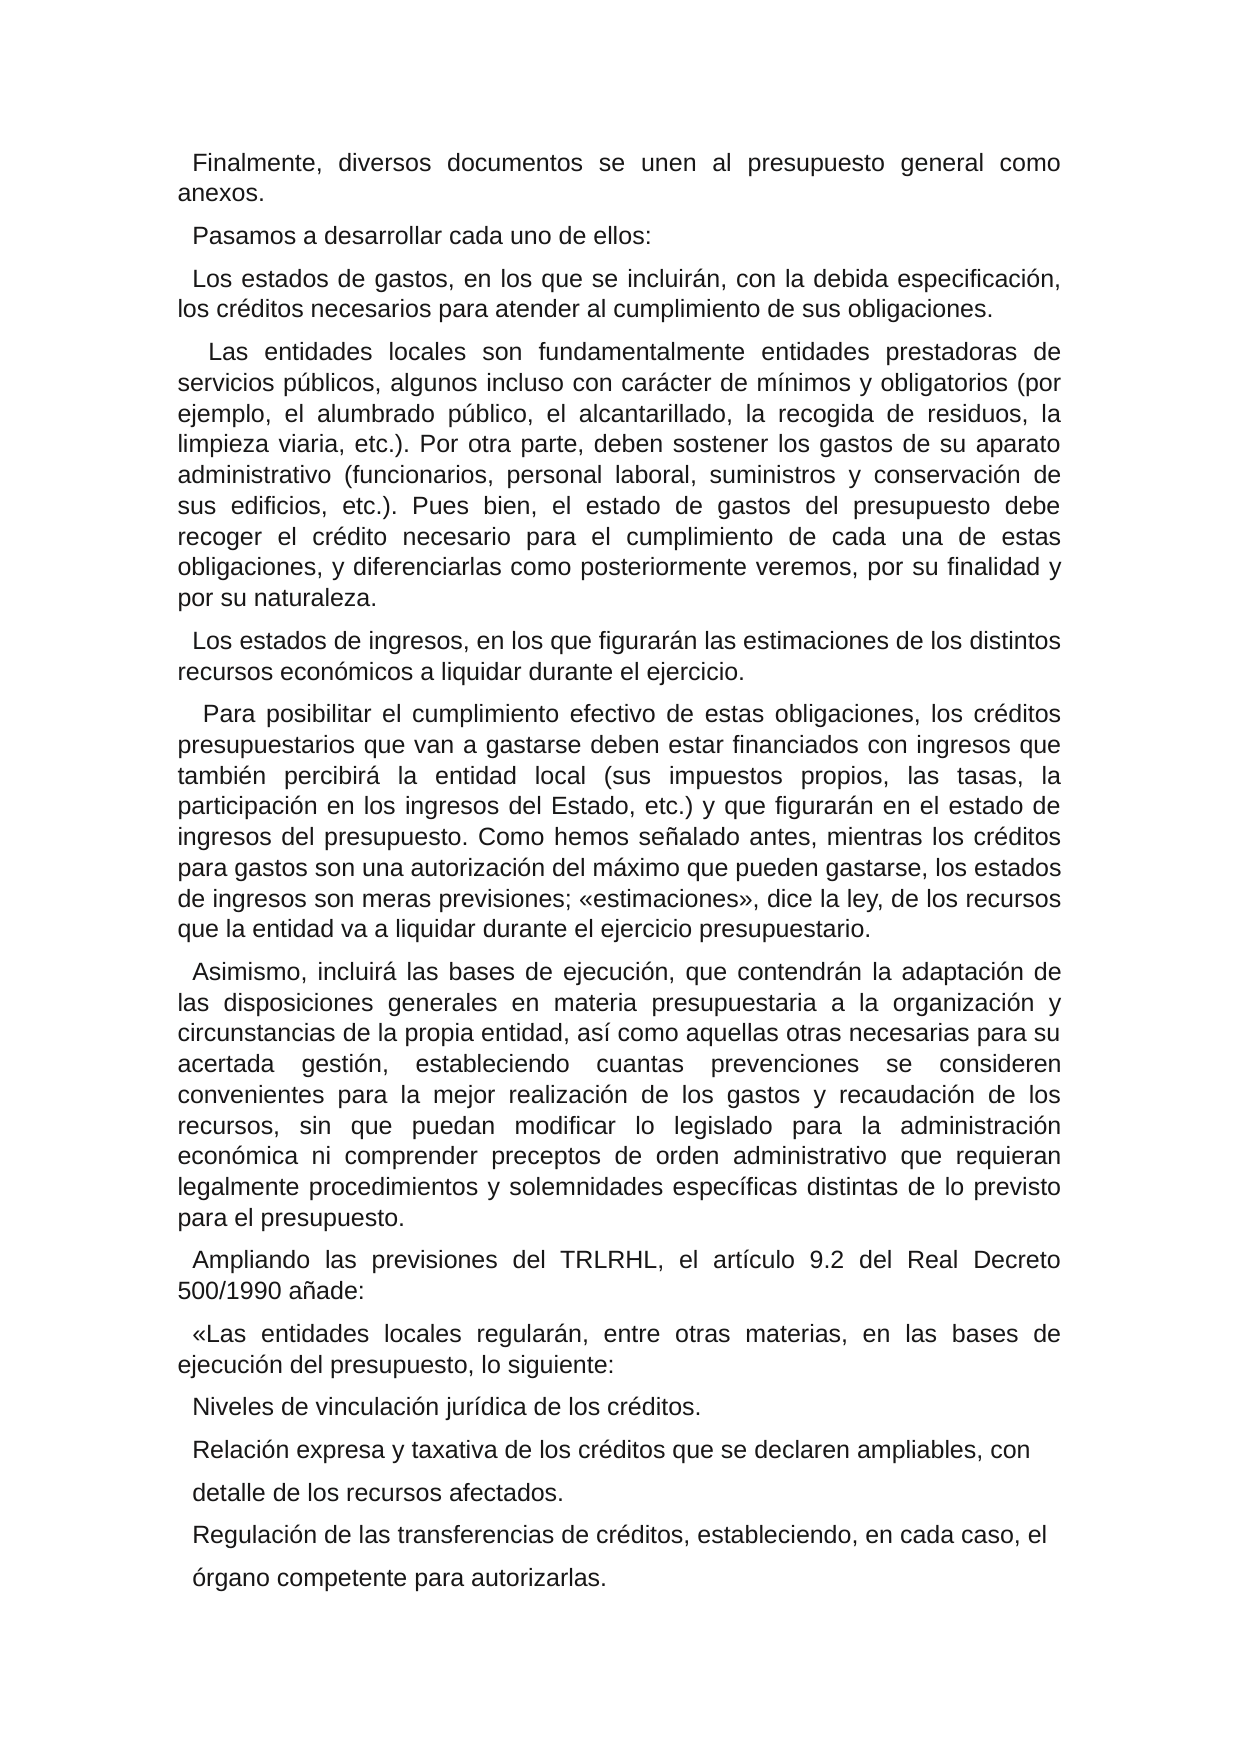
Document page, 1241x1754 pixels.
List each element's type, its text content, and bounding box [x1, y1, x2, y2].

text Para posibilitar el cumplimiento efectivo de estas obligaciones, los créditos presupuestarios que van a gastarse deben estar financiados con ingresos que también percibirá la entidad local (sus impuestos propios, las tasas, la participación en los ingresos del Estado, etc.) y que figurarán en el estado de ingresos del presupuesto. Como hemos señalado antes, mientras los créditos para gastos son una autorización del máximo que pueden gastarse, los estados de ingresos son meras previsiones; «estimaciones», dice la ley, de los recursos que la entidad va a liquidar durante el ejercicio presupuestario. [177, 699, 1063, 943]
text «Las entidades locales regularán, entre otras materias, en las bases de ejecución del presupuesto, lo siguiente: [177, 1319, 1063, 1378]
text Los estados de gastos, en los que se incluirán, con la debida especificación, los créditos necesarios para atender al cumplimiento de sus obligaciones. [177, 264, 1063, 323]
text Regulación de las transferencias de créditos, estableciendo, en cada caso, el [177, 1521, 1063, 1549]
text Las entidades locales son fundamentalmente entidades prestadoras de servicios públicos, algunos incluso con carácter de mínimos y obligatorios (por ejemplo, el alumbrado público, el alcantarillado, la recogida de residuos, la limpieza viaria, etc.). Por otra parte, deben sostener los gastos de su aparato administrativo (funcionarios, personal laboral, suministros y conservación de sus edificios, etc.). Pues bien, el estado de gastos del presupuesto debe recoger el crédito necesario para el cumplimiento de cada una de estas obligaciones, y diferenciarlas como posteriormente veremos, por su finalidad y por su naturaleza. [177, 337, 1063, 612]
text Los estados de ingresos, en los que figurarán las estimaciones de los distintos recursos económicos a liquidar durante el ejercicio. [177, 626, 1063, 685]
text Relación expresa y taxativa de los créditos que se declaren ampliables, con [177, 1435, 1063, 1464]
text detalle de los recursos afectados. [177, 1478, 1063, 1507]
text Finalmente, diversos documentos se unen al presupuesto general como anexos. [177, 148, 1063, 207]
text Niveles de vinculación jurídica de los créditos. [177, 1392, 1063, 1421]
text Asimismo, incluirá las bases de ejecución, que contendrán la adaptación de las disposiciones generales en materia presupuestaria a la organización y circunstancias de la propia entidad, así como aquellas otras necesarias para su acertada gestión, estableciendo cuantas prevenciones se consideren convenientes para la mejor realización de los gastos y recaudación de los recursos, sin que puedan modificar lo legislado para la administración económica ni comprender preceptos de orden administrativo que requieran legalmente procedimientos y solemnidades específicas distintas de lo previsto para el presupuesto. [177, 957, 1063, 1232]
text Pasamos a desarrollar cada uno de ellos: [177, 221, 1063, 250]
text Ampliando las previsiones del TRLRHL, el artículo 9.2 del Real Decreto 500/1990 añade: [177, 1246, 1063, 1305]
text órgano competente para autorizarlas. [177, 1563, 1063, 1592]
